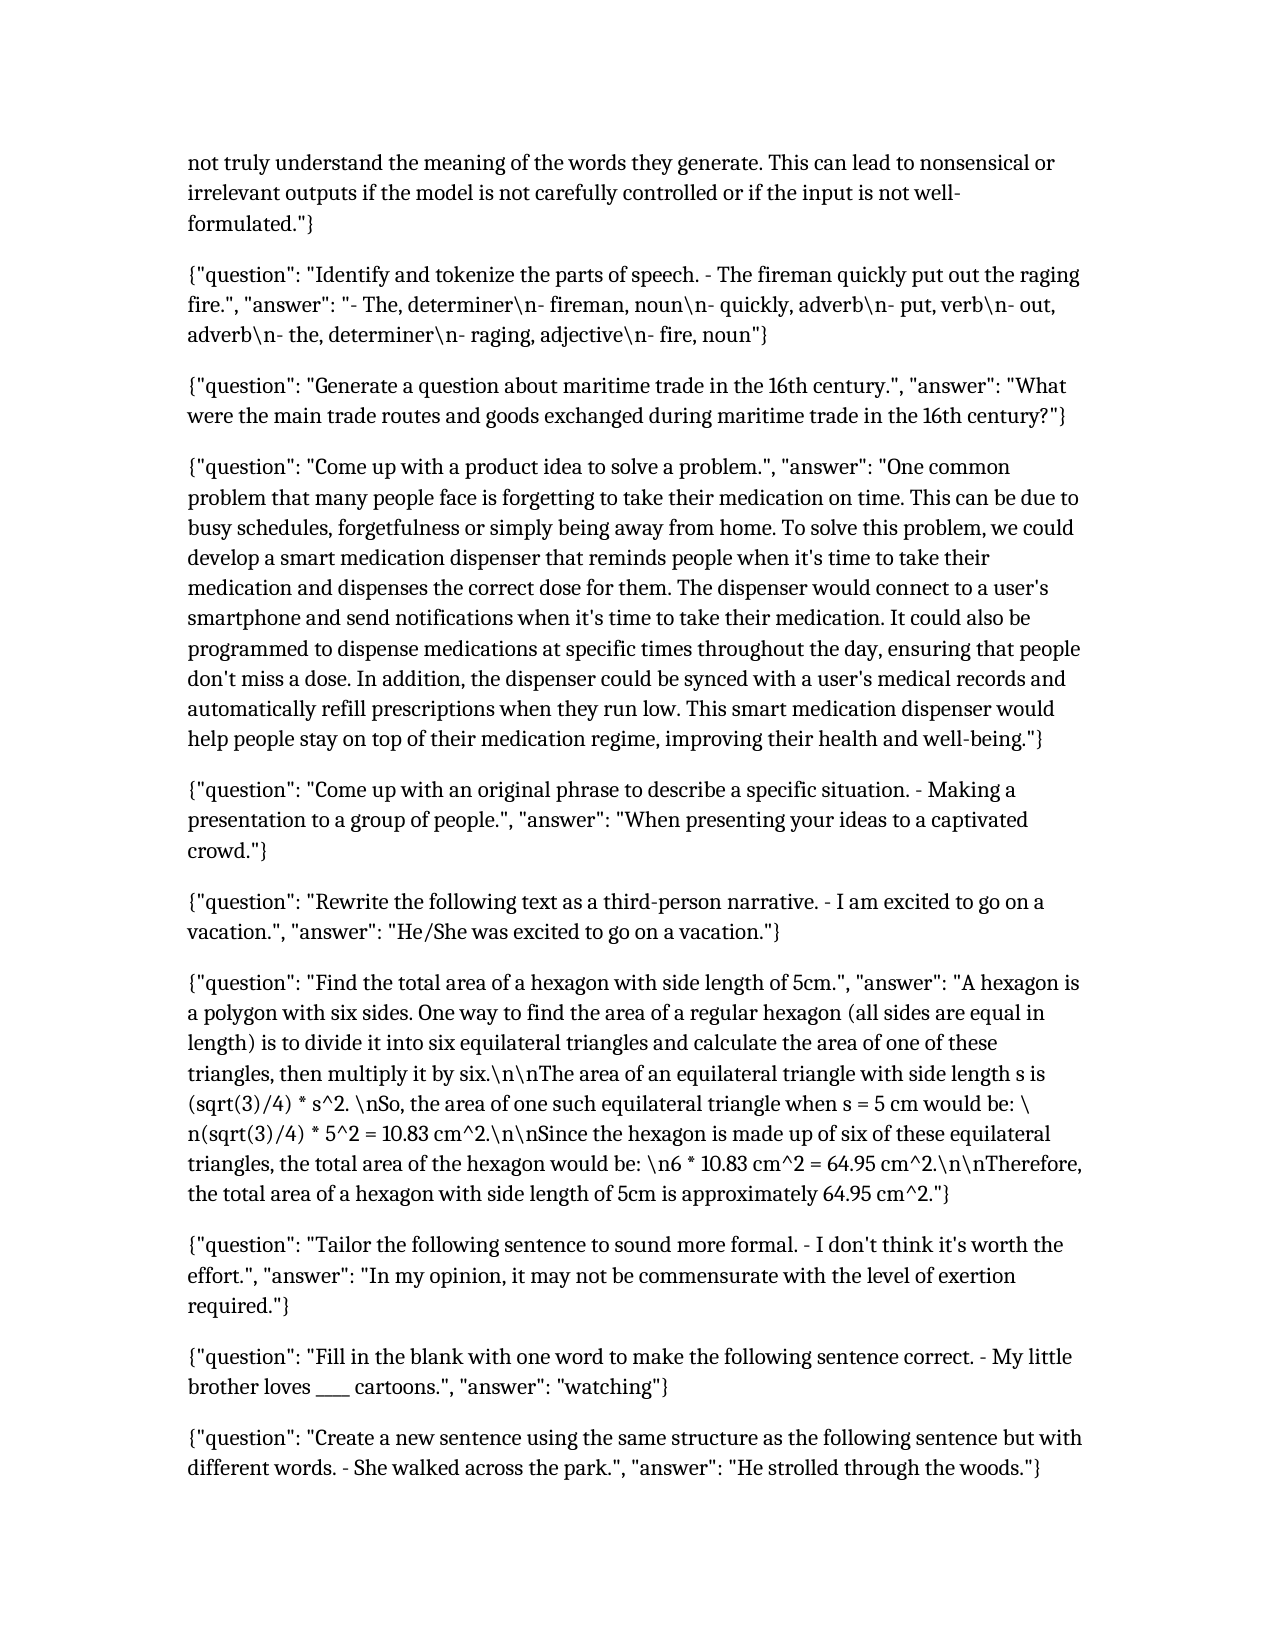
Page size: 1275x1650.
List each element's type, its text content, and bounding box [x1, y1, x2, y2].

text {"question": "Find the total area of a hexagon with side length of 5cm.", "answer": "A hexagon is a polygon with six sides. One way to find the area of a regular hexagon (all sides are equal in length) is to divide it into six equilateral triangles and calculate the area of one of these triangles, then multiply it by six.\n\nThe area of an equilateral triangle with side length s is (sqrt(3)/4) * s^2. \nSo, the area of one such equilateral triangle when s = 5 cm would be: \n(sqrt(3)/4) * 5^2 = 10.83 cm^2.\n\nSince the hexagon is made up of six of these equilateral triangles, the total area of the hexagon would be: \n6 * 10.83 cm^2 = 64.95 cm^2.\n\nTherefore, the total area of a hexagon with side length of 5cm is approximately 64.95 cm^2."} [187, 970, 1087, 1208]
text {"question": "Create a new sentence using the same structure as the following sentence but with different words. - She walked across the park.", "answer": "He strolled through the woods."} [187, 1425, 1087, 1482]
text {"question": "Fill in the blank with one word to make the following sentence correct. - My little brother loves ____ cartoons.", "answer": "watching"} [187, 1344, 1087, 1400]
text {"question": "Generate a question about maritime trade in the 16th century.", "answer": "What were the main trade routes and goods exchanged during maritime trade in the 16th century?"} [187, 373, 1087, 429]
text {"question": "Rewrite the following text as a third-person narrative. - I am excited to go on a vacation.", "answer": "He/She was excited to go on a vacation."} [187, 888, 1087, 945]
text {"question": "Tailor the following sentence to sound more formal. - I don't think it's worth the effort.", "answer": "In my opinion, it may not be commensurate with the level of exertion required."} [187, 1232, 1087, 1319]
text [187, 150, 1087, 237]
text {"question": "Identify and tokenize the parts of speech. - The fireman quickly put out the raging fire.", "answer": "- The, determiner\n- fireman, noun\n- quickly, adverb\n- put, verb\n- out, adverb\n- the, determiner\n- raging, adjective\n- fire, noun"} [187, 261, 1087, 348]
text {"question": "Come up with an original phrase to describe a specific situation. - Making a presentation to a group of people.", "answer": "When presenting your ideas to a captivated crowd."} [187, 777, 1087, 864]
text {"question": "Come up with a product idea to solve a problem.", "answer": "One common problem that many people face is forgetting to take their medication on time. This can be due to busy schedules, forgetfulness or simply being away from home. To solve this problem, we could develop a smart medication dispenser that reminds people when it's time to take their medication and dispenses the correct dose for them. The dispenser would connect to a user's smartphone and send notifications when it's time to take their medication. It could also be programmed to dispense medications at specific times throughout the day, ensuring that people don't miss a dose. In addition, the dispenser could be synced with a user's medical records and automatically refill prescriptions when they run low. This smart medication dispenser would help people stay on top of their medication regime, improving their health and well-being."} [187, 454, 1087, 752]
